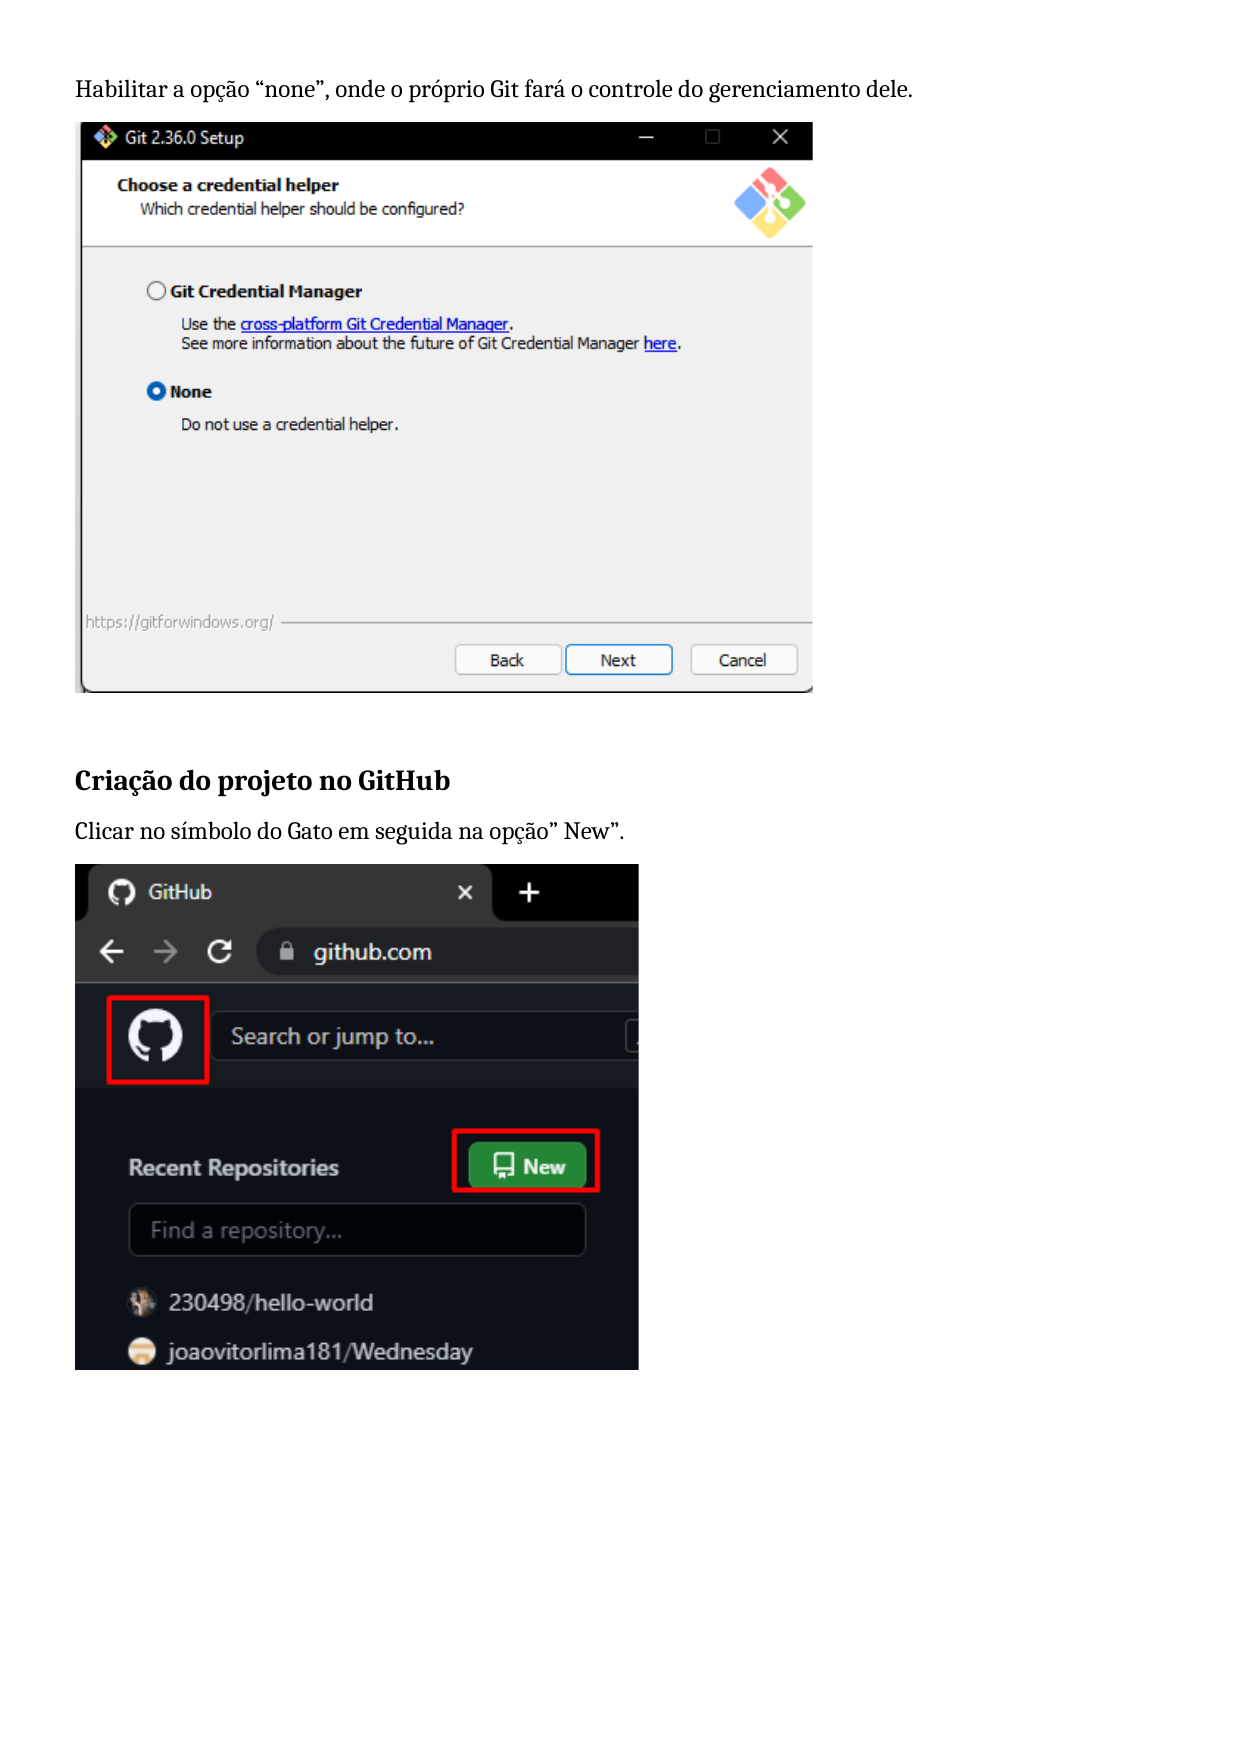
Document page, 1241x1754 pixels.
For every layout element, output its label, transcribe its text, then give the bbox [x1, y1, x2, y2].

text Habilitar a opção “none”, onde o próprio Git fará o controle do gerenciamento dele. [75, 75, 1165, 104]
text Criação do projeto no GitHub [75, 764, 1165, 798]
picture [75, 122, 813, 693]
picture [75, 864, 639, 1370]
text Clicar no símbolo do Gato em seguida na opção” New”. [75, 817, 1165, 846]
